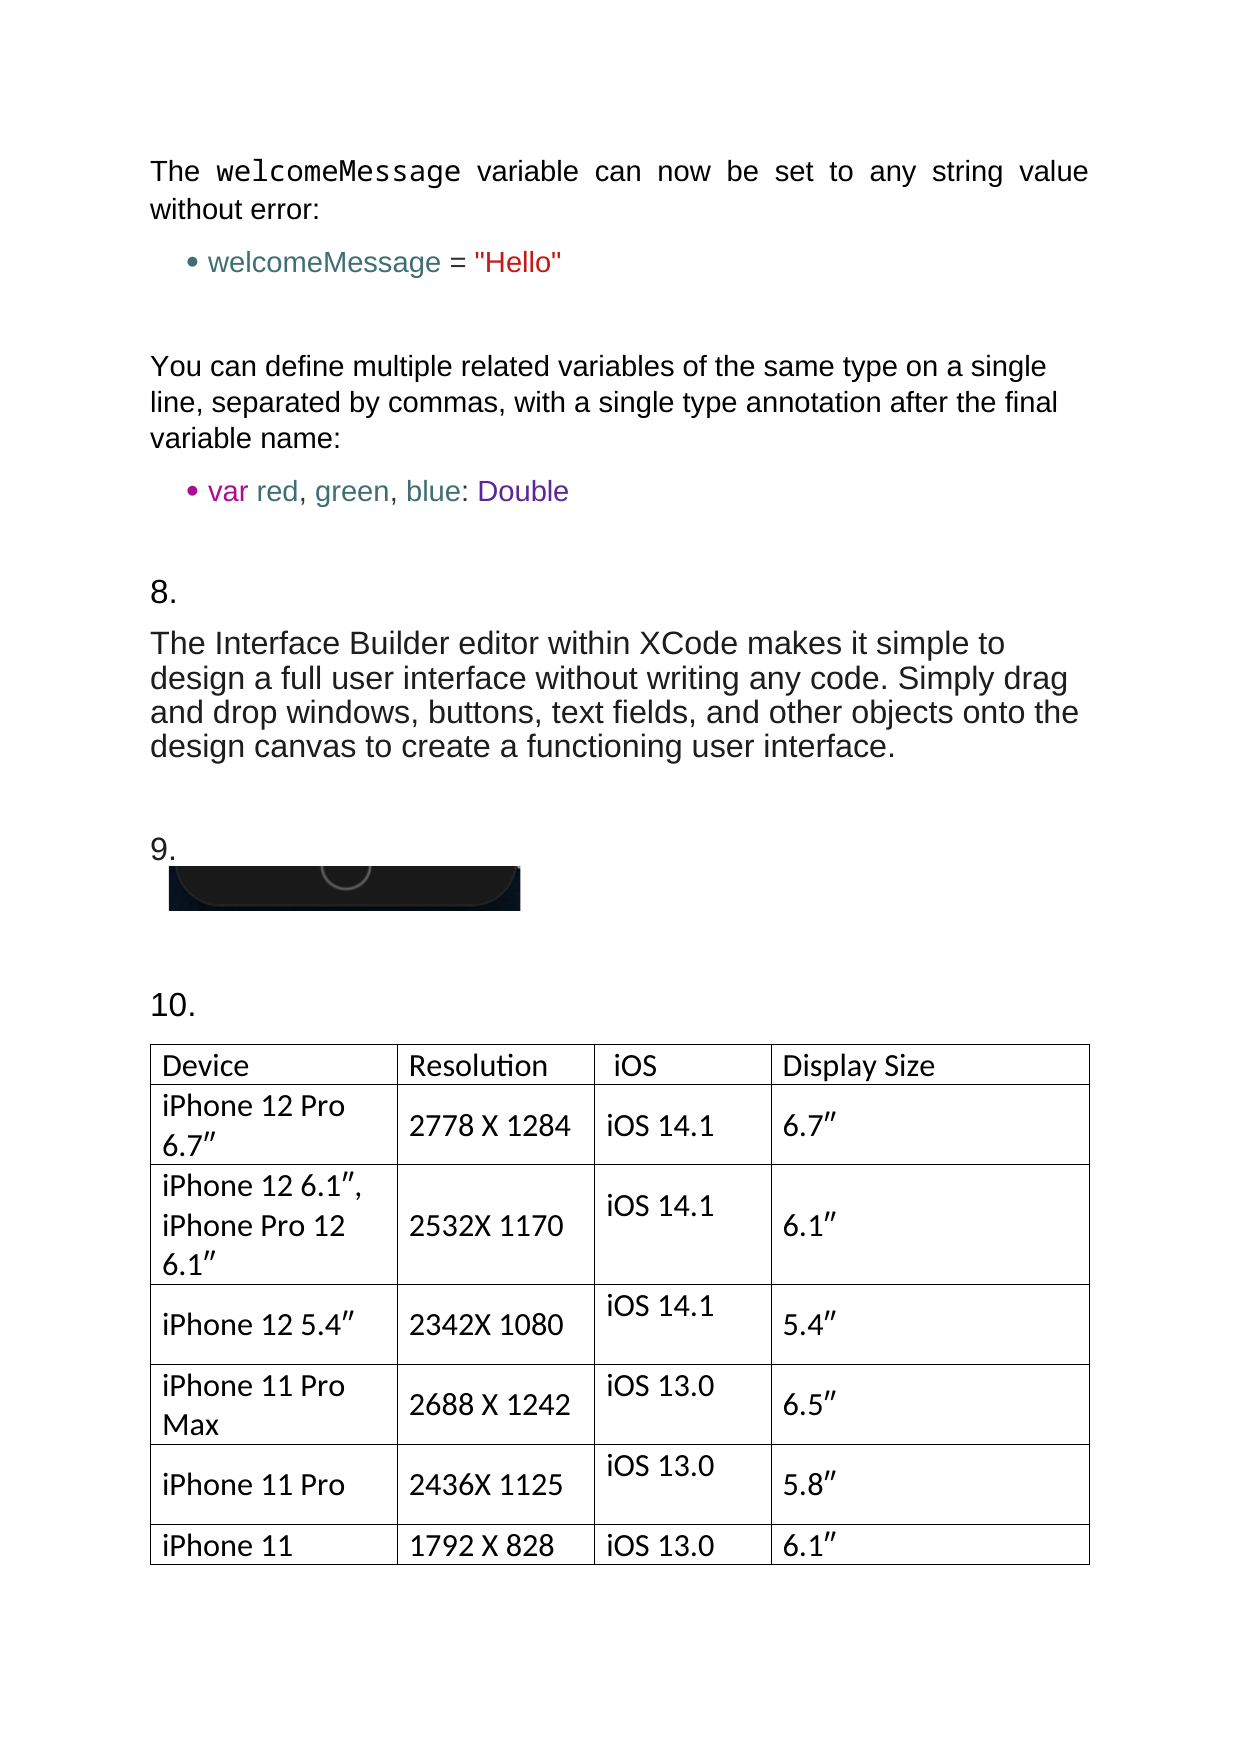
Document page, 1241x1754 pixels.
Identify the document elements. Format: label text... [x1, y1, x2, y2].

table_cell iOS 14.1 [595, 1165, 771, 1284]
table_cell iOS 13.0 [595, 1365, 771, 1444]
table_cell iPhone 11 [151, 1525, 397, 1564]
table_cell iOS 13.0 [595, 1525, 771, 1564]
table_header Display Size [772, 1045, 1089, 1084]
table_cell iPhone 12 6.1″, iPhone Pro 12 6.1″ [151, 1165, 397, 1284]
text 8. [150, 576, 1090, 611]
table_cell iPhone 11 Pro Max [151, 1365, 397, 1444]
table_cell iPhone 12 5.4″ [151, 1285, 397, 1364]
text You can define multiple related variables of the same type on a single line, separated by commas, with a single type annotation after the final variable name: [150, 349, 1090, 455]
table_cell 5.4″ [772, 1285, 1089, 1364]
table_cell 1792 X 828 [398, 1525, 594, 1564]
table_cell 2532X 1170 [398, 1165, 594, 1284]
list welcomeMessage = "Hello" [187, 245, 1090, 279]
text The Interface Builder editor within XCode makes it simple to design a full user interface without writing any code. Simply drag and drop windows, buttons, text fields, and other objects onto the design canvas to create a functioning user interface. [150, 627, 1090, 765]
table_header Resolution [398, 1045, 594, 1084]
table_header Device [151, 1045, 397, 1084]
table_cell iPhone 12 Pro 6.7″ [151, 1085, 397, 1164]
text 10. [150, 986, 1090, 1024]
text The welcomeMessage variable can now be set to any string value without error: [150, 150, 1090, 226]
table_cell 6.5″ [772, 1365, 1089, 1444]
table_cell 5.8″ [772, 1445, 1089, 1524]
table_cell iPhone 11 Pro [151, 1445, 397, 1524]
table_cell 6.1″ [772, 1165, 1089, 1284]
table_cell 2688 X 1242 [398, 1365, 594, 1444]
table_header iOS [595, 1045, 771, 1084]
table_cell 2342X 1080 [398, 1285, 594, 1364]
table_cell 6.7″ [772, 1085, 1089, 1164]
table_cell 2436X 1125 [398, 1445, 594, 1524]
text 9. [150, 832, 1090, 867]
table_cell iOS 14.1 [595, 1285, 771, 1364]
list var red, green, blue: Double [187, 474, 1090, 508]
table_cell iOS 14.1 [595, 1085, 771, 1164]
table_cell 2778 X 1284 [398, 1085, 594, 1164]
table_cell iOS 13.0 [595, 1445, 771, 1524]
table_cell 6.1″ [772, 1525, 1089, 1564]
